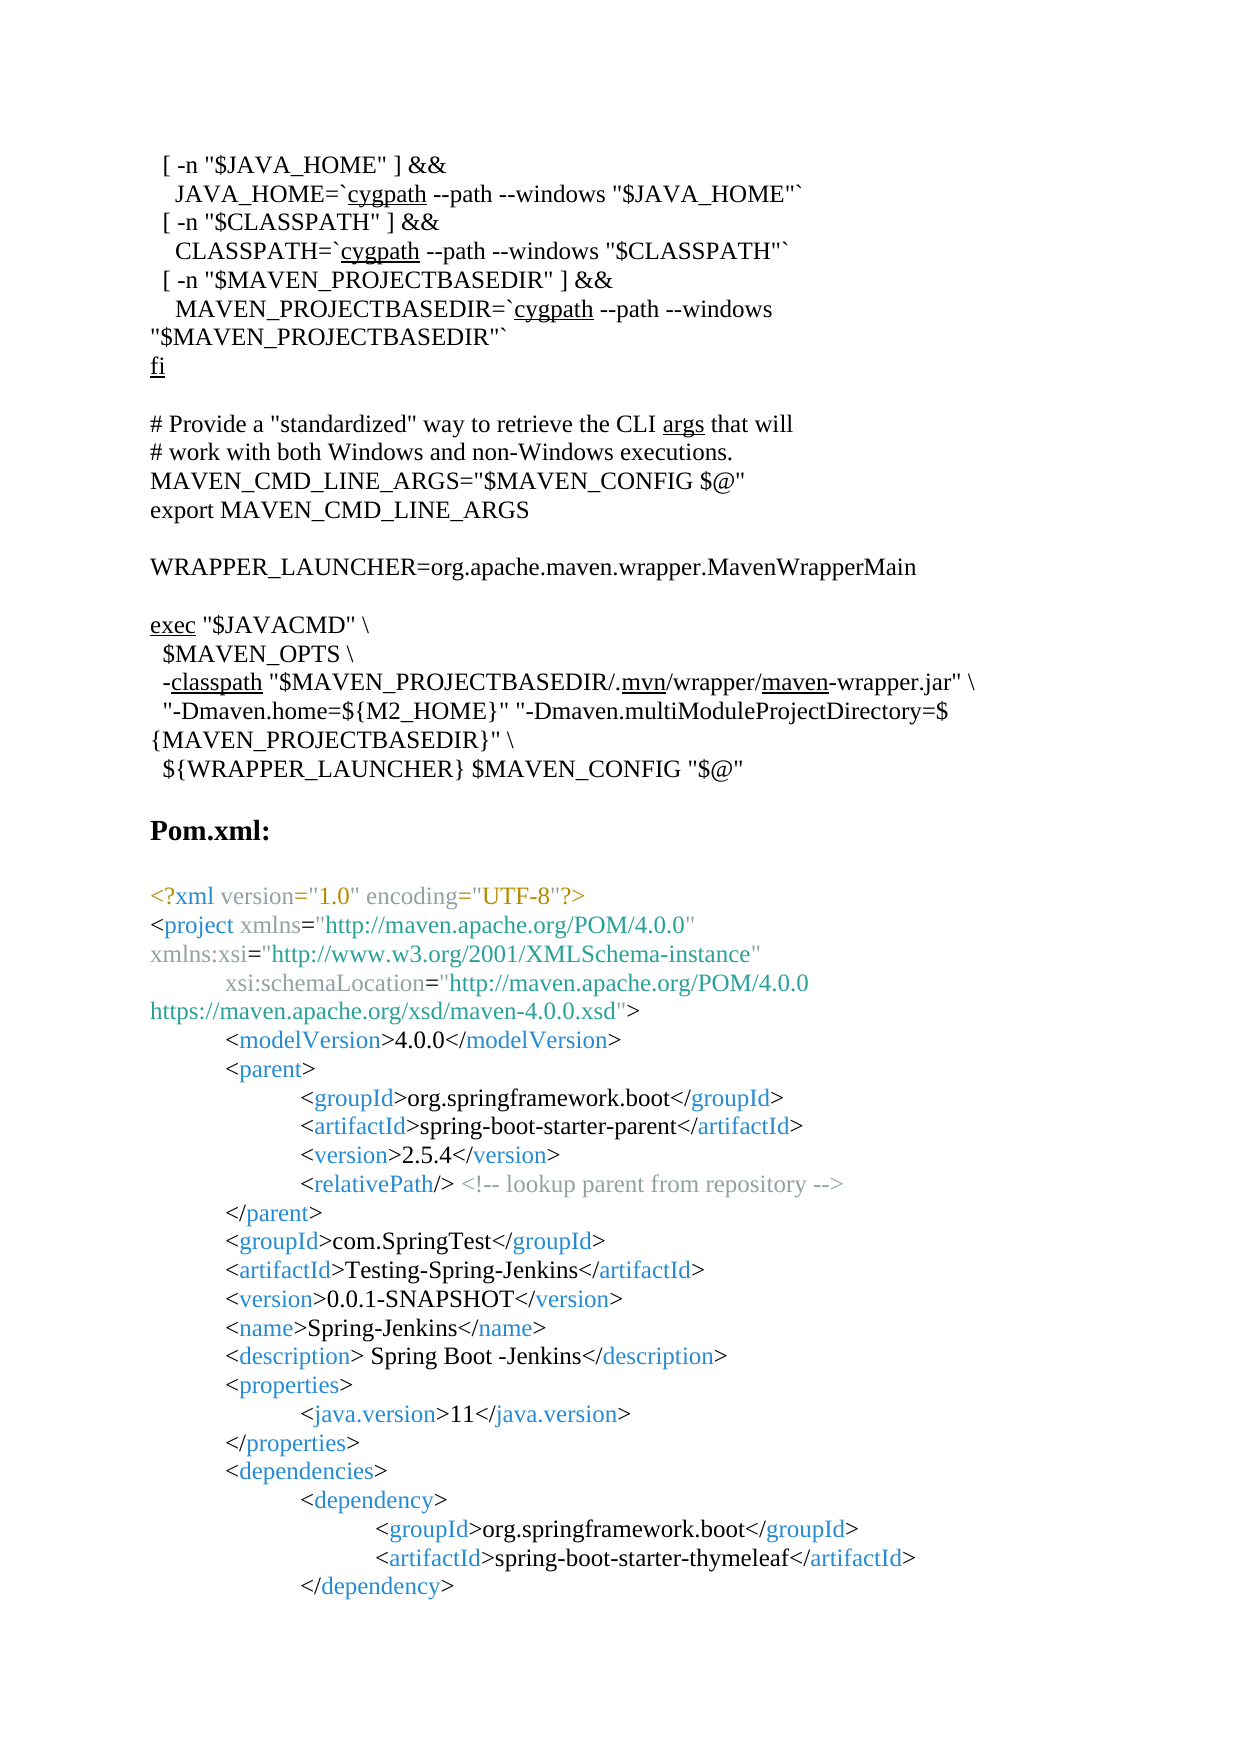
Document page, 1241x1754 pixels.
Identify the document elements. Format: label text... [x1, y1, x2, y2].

text <relativePath/> <!-- lookup parent from repository --> [150, 1169, 1090, 1198]
text [ -n "$MAVEN_PROJECTBASEDIR" ] && [150, 265, 1090, 294]
text <?xml version="1.0" encoding="UTF-8"?> [150, 881, 1090, 910]
text <description> Spring Boot -Jenkins</description> [150, 1341, 1090, 1370]
text -classpath "$MAVEN_PROJECTBASEDIR/.mvn/wrapper/maven-wrapper.jar" \ [150, 667, 1090, 696]
text MAVEN_PROJECTBASEDIR=`cygpath --path --windows "$MAVEN_PROJECTBASEDIR"` [150, 294, 1090, 351]
text <java.version>11</java.version> [150, 1399, 1090, 1428]
text $MAVEN_OPTS \ [150, 639, 1090, 667]
text <artifactId>spring-boot-starter-parent</artifactId> [150, 1111, 1090, 1140]
text <dependency> [150, 1485, 1090, 1514]
text </dependency> [150, 1571, 1090, 1600]
text exec "$JAVACMD" \ [150, 610, 1090, 639]
text <groupId>org.springframework.boot</groupId> [150, 1083, 1090, 1111]
text </properties> [150, 1428, 1090, 1456]
text <properties> [150, 1370, 1090, 1399]
text # work with both Windows and non-Windows executions. [150, 437, 1090, 466]
text <version>0.0.1-SNAPSHOT</version> [150, 1284, 1090, 1313]
text <artifactId>spring-boot-starter-thymeleaf</artifactId> [150, 1543, 1090, 1571]
text <dependencies> [150, 1456, 1090, 1485]
text [ -n "$CLASSPATH" ] && [150, 207, 1090, 236]
text <artifactId>Testing-Spring-Jenkins</artifactId> [150, 1255, 1090, 1284]
text JAVA_HOME=`cygpath --path --windows "$JAVA_HOME"` [150, 179, 1090, 207]
text CLASSPATH=`cygpath --path --windows "$CLASSPATH"` [150, 236, 1090, 265]
text <project xmlns="http://maven.apache.org/POM/4.0.0" xmlns:xsi="http://www.w3.org/2001/XMLSchema-instance" [150, 910, 1090, 968]
text </parent> [150, 1198, 1090, 1226]
text fi [150, 351, 1090, 380]
text MAVEN_CMD_LINE_ARGS="$MAVEN_CONFIG $@" [150, 466, 1090, 495]
text Pom.xml: [150, 813, 1090, 846]
text <version>2.5.4</version> [150, 1140, 1090, 1169]
text # Provide a "standardized" way to retrieve the CLI args that will [150, 409, 1090, 437]
text <name>Spring-Jenkins</name> [150, 1313, 1090, 1341]
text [150, 1514, 1090, 1543]
text <parent> [150, 1054, 1090, 1083]
text <modelVersion>4.0.0</modelVersion> [150, 1025, 1090, 1054]
text WRAPPER_LAUNCHER=org.apache.maven.wrapper.MavenWrapperMain [150, 552, 1090, 581]
text ${WRAPPER_LAUNCHER} $MAVEN_CONFIG "$@" [150, 754, 1090, 782]
text export MAVEN_CMD_LINE_ARGS [150, 495, 1090, 524]
text "-Dmaven.home=${M2_HOME}" "-Dmaven.multiModuleProjectDirectory=${MAVEN_PROJECTBASEDIR}" \ [150, 696, 1090, 754]
text [ -n "$JAVA_HOME" ] && [150, 150, 1090, 179]
text xsi:schemaLocation="http://maven.apache.org/POM/4.0.0 https://maven.apache.org/xsd/maven-4.0.0.xsd"> [150, 968, 1090, 1025]
text <groupId>com.SpringTest</groupId> [150, 1226, 1090, 1255]
